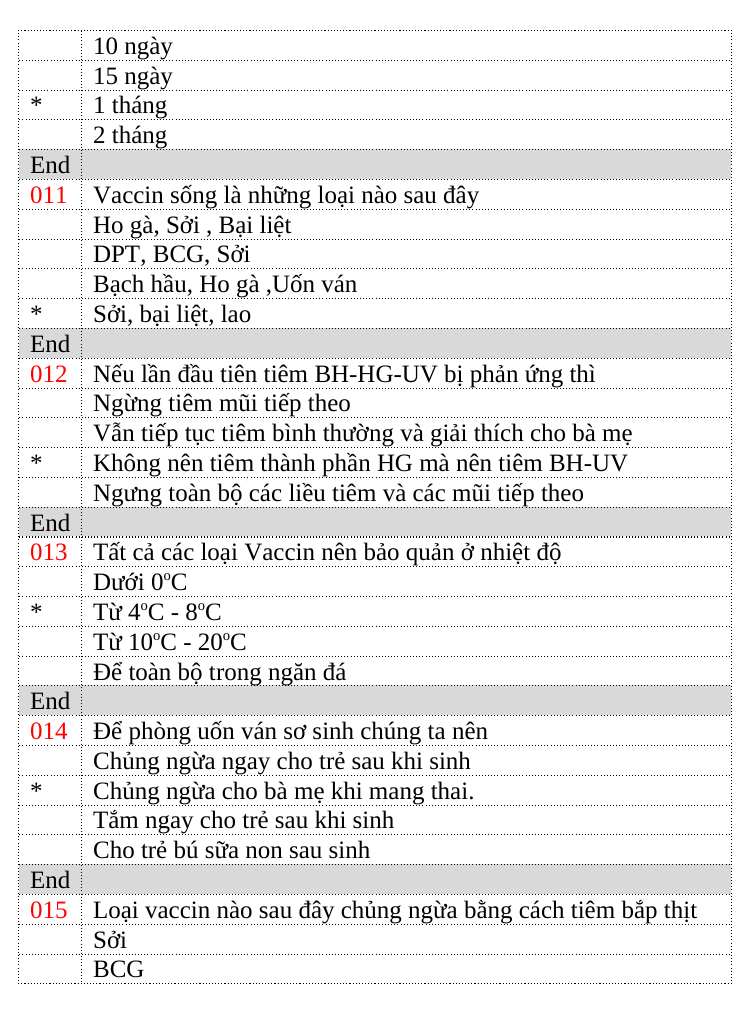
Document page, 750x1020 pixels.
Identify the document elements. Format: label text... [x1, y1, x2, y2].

table_cell Cho trẻ bú sữa non sau sinh [82, 834, 731, 864]
table_cell Loại vaccin nào sau đây chủng ngừa bằng cách tiêm bắp thịt [82, 894, 731, 924]
table_cell [19, 566, 82, 596]
table_cell Sởi, bại liệt, lao [82, 298, 731, 328]
table_cell 014 [19, 715, 82, 745]
table_cell Sởi [82, 924, 731, 953]
table_cell 10 ngày [82, 30, 731, 60]
table_cell Vẫn tiếp tục tiêm bình thường và giải thích cho bà mẹ [82, 417, 731, 447]
table_cell Để toàn bộ trong ngăn đá [82, 656, 731, 685]
table_cell [82, 149, 731, 179]
table_cell [19, 477, 82, 507]
table_cell [19, 834, 82, 864]
table_cell [19, 239, 82, 268]
table_cell Ngừng tiêm mũi tiếp theo [82, 388, 731, 417]
table_cell End [19, 149, 82, 179]
table_cell * [19, 775, 82, 804]
table_cell [82, 328, 731, 358]
table_cell [19, 388, 82, 417]
table_cell 012 [19, 358, 82, 387]
table_cell * [19, 90, 82, 119]
table_cell Chủng ngừa ngay cho trẻ sau khi sinh [82, 745, 731, 775]
table_cell DPT, BCG, Sởi [82, 239, 731, 268]
table_cell [19, 924, 82, 953]
table_cell * [19, 596, 82, 626]
table_cell Bạch hầu, Ho gà ,Uốn ván [82, 268, 731, 298]
table_cell Ngưng toàn bộ các liều tiêm và các mũi tiếp theo [82, 477, 731, 507]
table_cell 013 [19, 536, 82, 566]
table_cell [82, 685, 731, 715]
table_cell Để phòng uốn ván sơ sinh chúng ta nên [82, 715, 731, 745]
table_cell End [19, 864, 82, 894]
table_cell [19, 417, 82, 447]
table_cell Không nên tiêm thành phần HG mà nên tiêm BH-UV [82, 447, 731, 477]
table_cell End [19, 507, 82, 536]
table_cell [19, 209, 82, 238]
table_cell 011 [19, 179, 82, 209]
table_cell 2 tháng [82, 119, 731, 149]
table_cell [82, 864, 731, 894]
table_cell End [19, 328, 82, 358]
table_cell [19, 30, 82, 60]
table_cell Tắm ngay cho trẻ sau khi sinh [82, 805, 731, 834]
table_cell Từ 10oC - 20oC [82, 626, 731, 656]
table_cell 1 tháng [82, 90, 731, 119]
table_cell Từ 4oC - 8oC [82, 596, 731, 626]
table_cell * [19, 447, 82, 477]
table_cell [19, 656, 82, 685]
table_cell [19, 268, 82, 298]
table_cell [19, 745, 82, 775]
table_cell 15 ngày [82, 60, 731, 89]
table_cell [19, 954, 82, 983]
table_cell Ho gà, Sởi , Bại liệt [82, 209, 731, 238]
table_cell [19, 119, 82, 149]
table_cell * [19, 298, 82, 328]
table_cell [19, 805, 82, 834]
table_cell End [19, 685, 82, 715]
table_cell Chủng ngừa cho bà mẹ khi mang thai. [82, 775, 731, 804]
table_cell Dưới 0oC [82, 566, 731, 596]
table_cell BCG [82, 954, 731, 983]
table_cell [19, 626, 82, 656]
table_cell [82, 507, 731, 536]
table_cell 015 [19, 894, 82, 924]
table_cell Vaccin sống là những loại nào sau đây [82, 179, 731, 209]
table_cell Nếu lần đầu tiên tiêm BH-HG-UV bị phản ứng thì [82, 358, 731, 387]
table_cell Tất cả các loại Vaccin nên bảo quản ở nhiệt độ [82, 536, 731, 566]
table_cell [19, 60, 82, 89]
